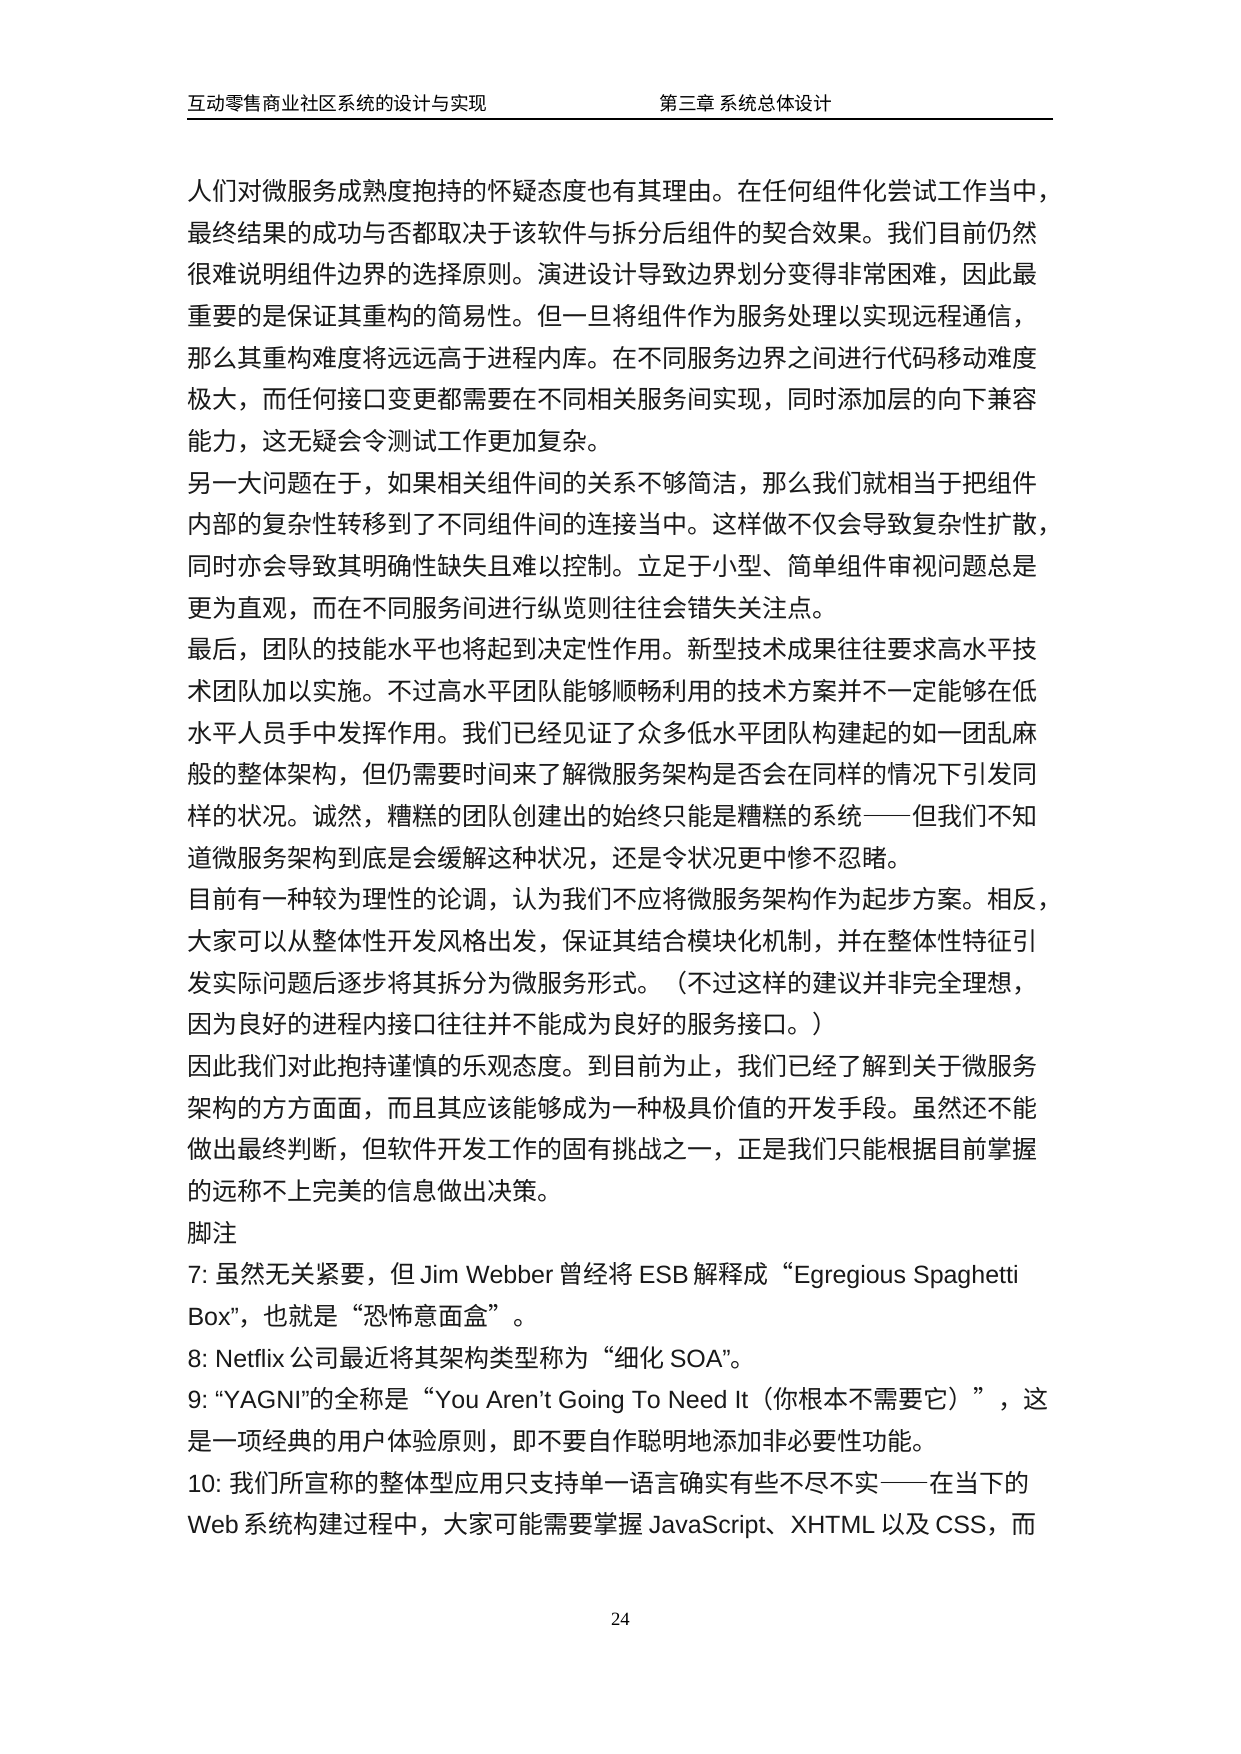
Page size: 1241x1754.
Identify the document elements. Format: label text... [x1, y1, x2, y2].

text 最后，团队的技能水平也将起到决定性作用。新型技术成果往往要求高水平技术团队加以实施。不过高水平团队能够顺畅利用的技术方案并不一定能够在低水平人员手中发挥作用。我们已经见证了众多低水平团队构建起的如一团乱麻般的整体架构，但仍需要时间来了解微服务架构是否会在同样的情况下引发同样的状况。诚然，糟糕的团队创建出的始终只能是糟糕的系统——但我们不知道微服务架构到底是会缓解这种状况，还是令状况更中惨不忍睹。 [187, 627, 1053, 877]
text 人们对微服务成熟度抱持的怀疑态度也有其理由。在任何组件化尝试工作当中，最终结果的成功与否都取决于该软件与拆分后组件的契合效果。我们目前仍然很难说明组件边界的选择原则。演进设计导致边界划分变得非常困难，因此最重要的是保证其重构的简易性。但一旦将组件作为服务处理以实现远程通信，那么其重构难度将远远高于进程内库。在不同服务边界之间进行代码移动难度极大，而任何接口变更都需要在不同相关服务间实现，同时添加层的向下兼容能力，这无疑会令测试工作更加复杂。 [187, 169, 1053, 460]
text 因此我们对此抱持谨慎的乐观态度。到目前为止，我们已经了解到关于微服务架构的方方面面，而且其应该能够成为一种极具价值的开发手段。虽然还不能做出最终判断，但软件开发工作的固有挑战之一，正是我们只能根据目前掌握的远称不上完美的信息做出决策。 [187, 1044, 1053, 1210]
text 7: 虽然无关紧要，但Jim Webber曾经将ESB解释成“Egregious Spaghetti Box”，也就是“恐怖意面盒”。 [187, 1252, 1053, 1335]
text 脚注 [187, 1210, 1053, 1252]
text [187, 1460, 1053, 1544]
text 目前有一种较为理性的论调，认为我们不应将微服务架构作为起步方案。相反，大家可以从整体性开发风格出发，保证其结合模块化机制，并在整体性特征引发实际问题后逐步将其拆分为微服务形式。（不过这样的建议并非完全理想，因为良好的进程内接口往往并不能成为良好的服务接口。） [187, 877, 1053, 1044]
text 8: Netflix公司最近将其架构类型称为“细化SOA”。 [187, 1335, 1053, 1377]
text 另一大问题在于，如果相关组件间的关系不够简洁，那么我们就相当于把组件内部的复杂性转移到了不同组件间的连接当中。这样做不仅会导致复杂性扩散，同时亦会导致其明确性缺失且难以控制。立足于小型、简单组件审视问题总是更为直观，而在不同服务间进行纵览则往往会错失关注点。 [187, 460, 1053, 627]
text 9: “YAGNI”的全称是“You Aren’t Going To Need It（你根本不需要它）”，这是一项经典的用户体验原则，即不要自作聪明地添加非必要性功能。 [187, 1377, 1053, 1460]
